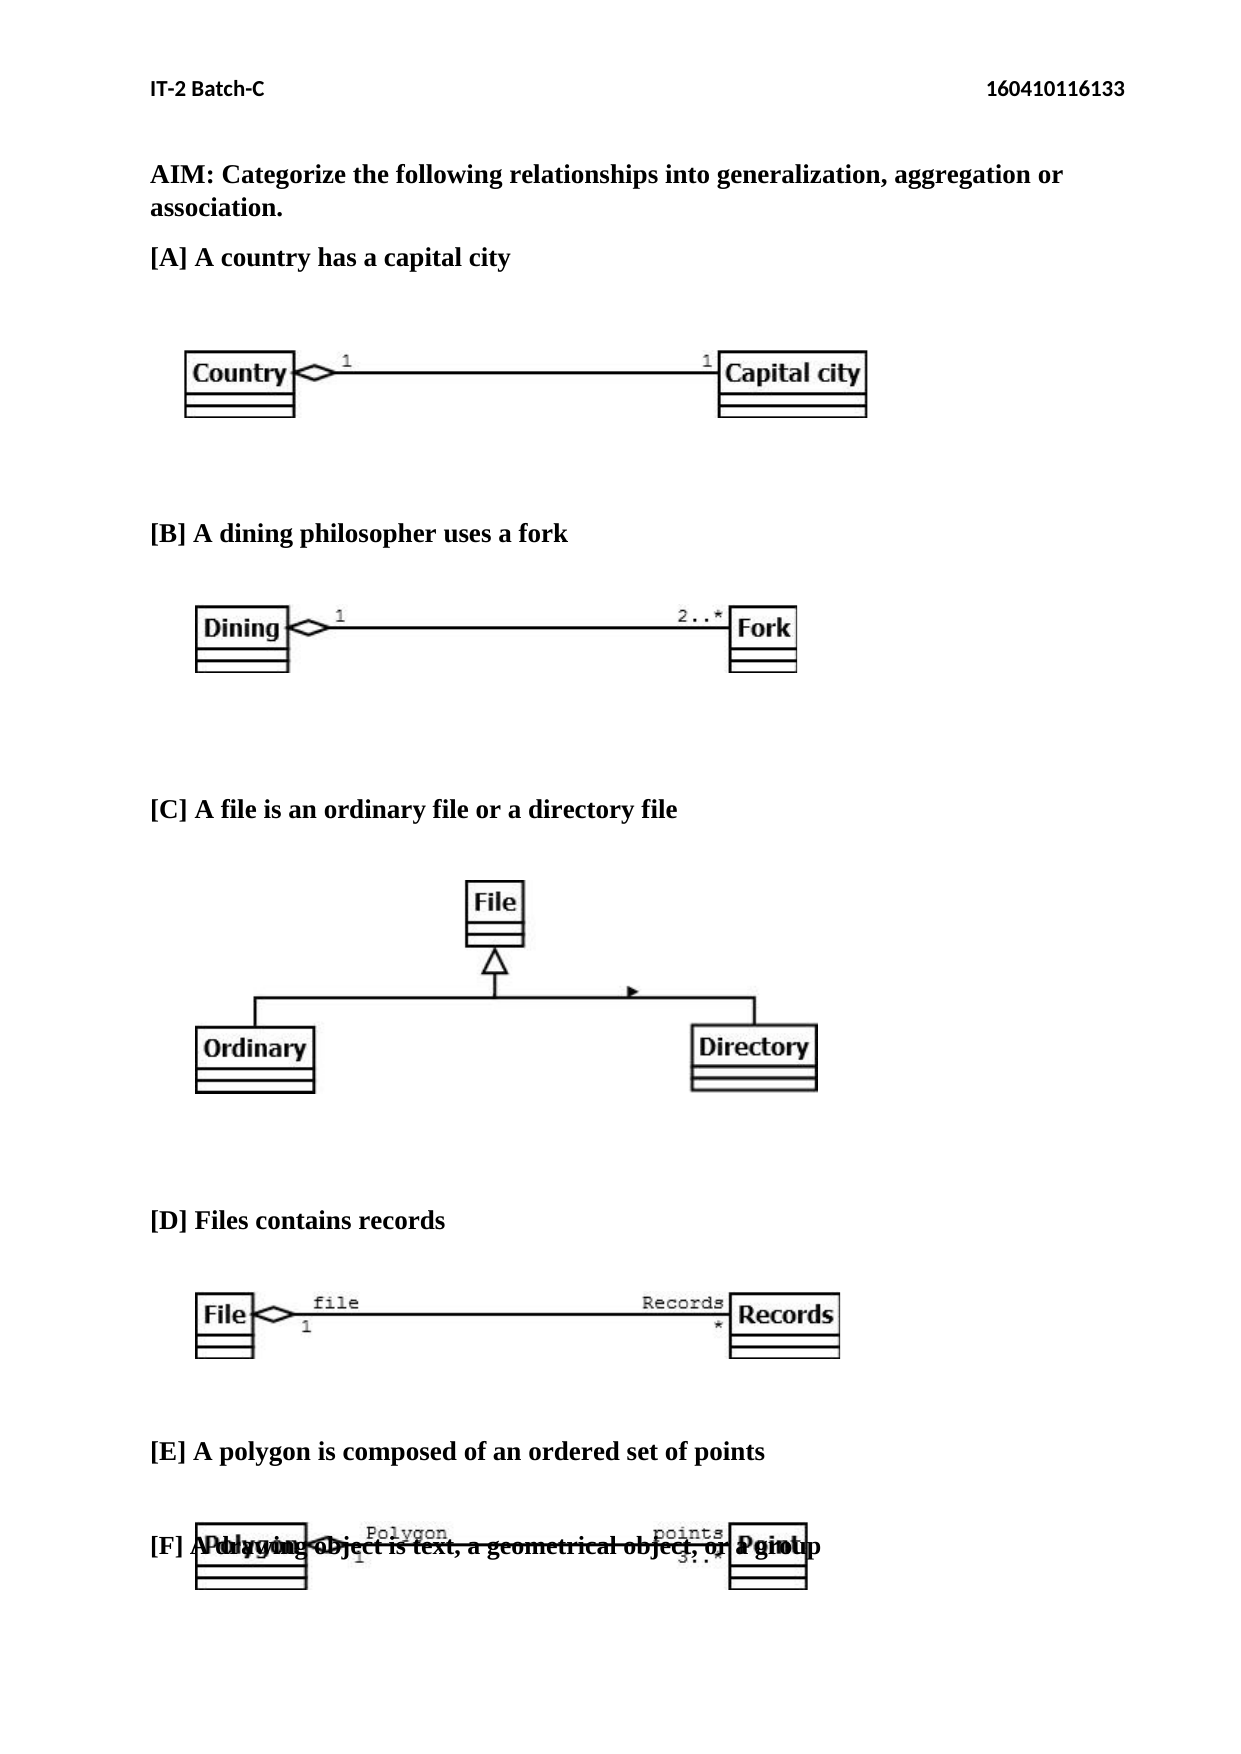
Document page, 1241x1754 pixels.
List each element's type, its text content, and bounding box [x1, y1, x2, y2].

text [B] A dining philosopher uses a fork [150, 517, 1090, 548]
text [C] A file is an ordinary file or a directory file [150, 793, 1090, 824]
text [F] A drawing object is text, a geometrical object, or a group [150, 1530, 1090, 1560]
text [D] Files contains records [150, 1204, 1090, 1235]
text [A] A country has a capital city [150, 242, 1090, 273]
picture [184, 350, 868, 418]
text [E] A polygon is composed of an ordered set of points [150, 1435, 1090, 1466]
picture [195, 1560, 808, 1590]
picture [195, 880, 818, 1094]
picture [195, 604, 798, 673]
picture [195, 1521, 808, 1530]
picture [195, 1291, 840, 1359]
text AIM: Categorize the following relationships into generalization, aggregation or association. [150, 158, 1090, 222]
